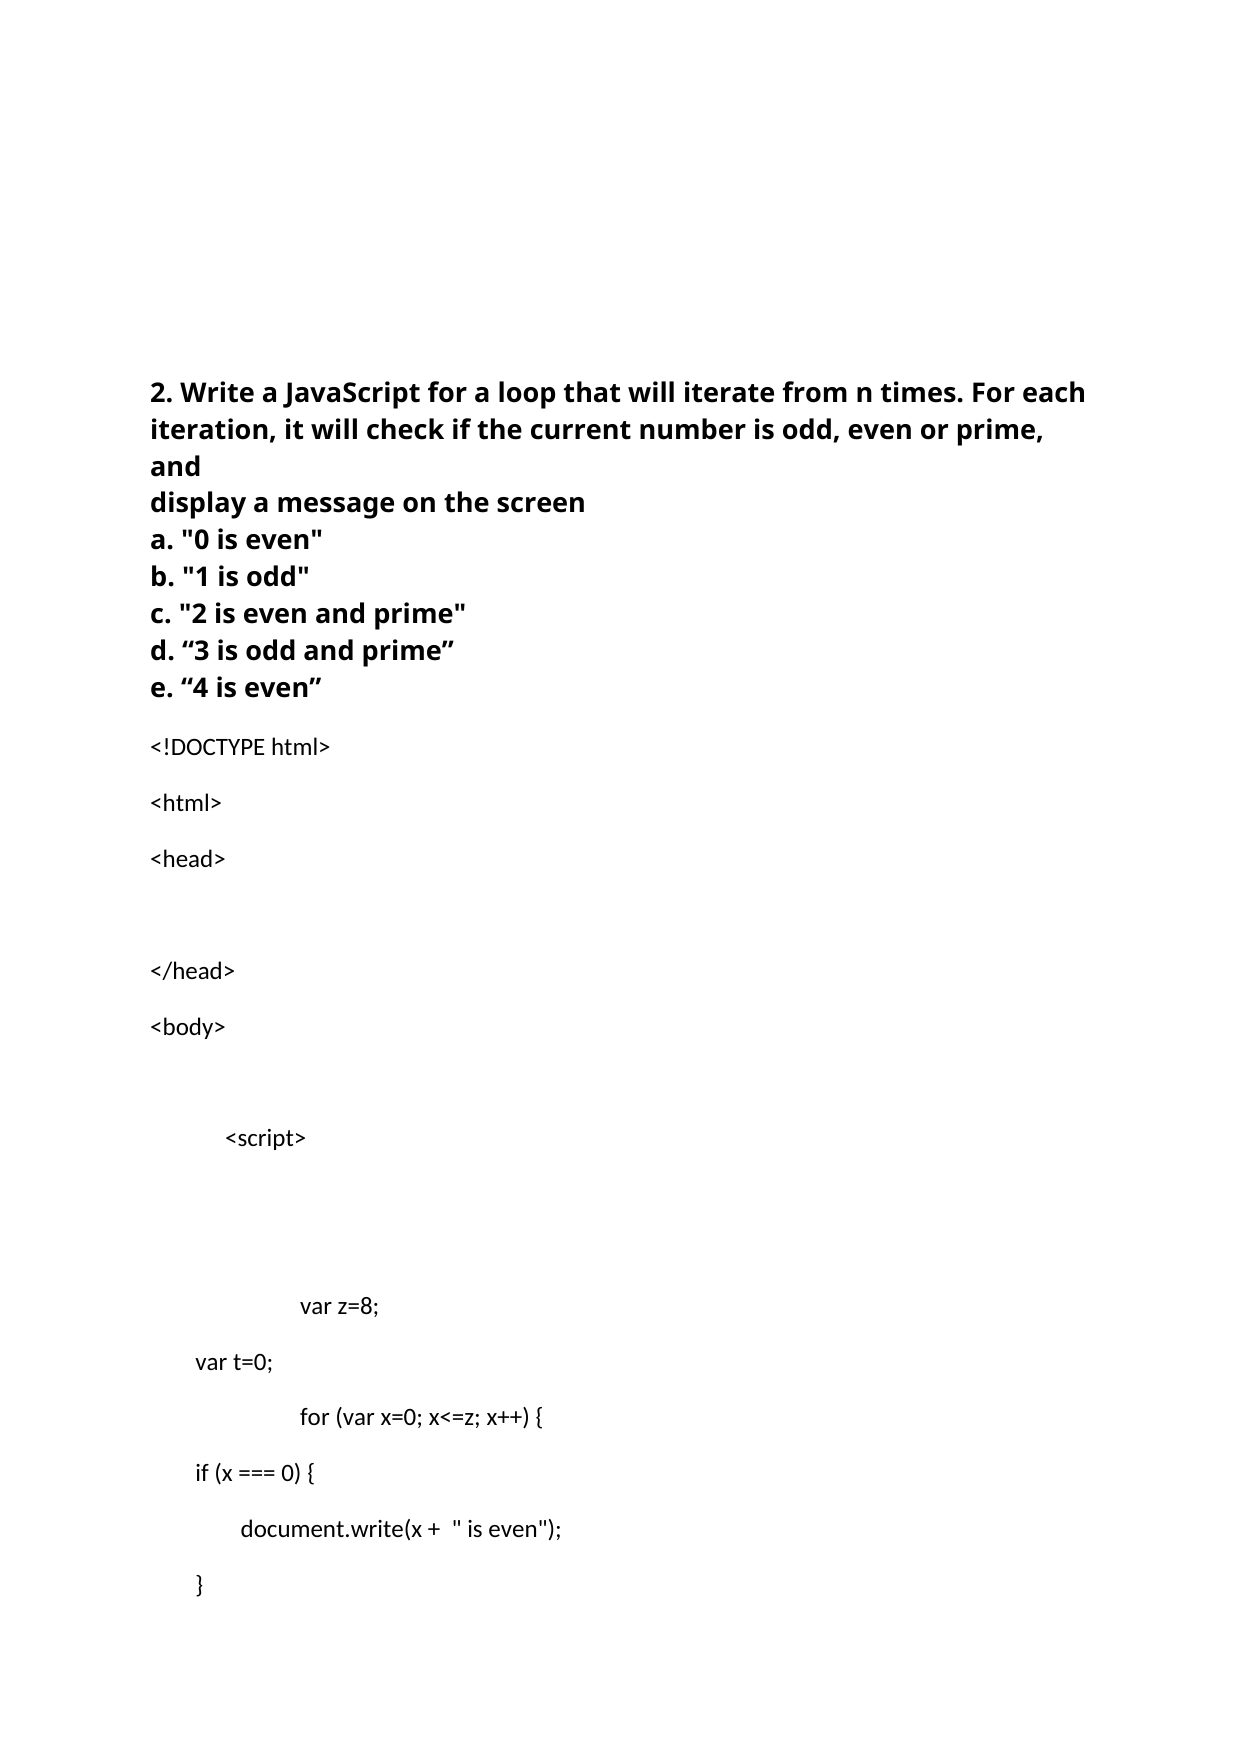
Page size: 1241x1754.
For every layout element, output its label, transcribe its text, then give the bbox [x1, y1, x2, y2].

text c. "2 is even and prime" [150, 594, 1090, 631]
text a. "0 is even" [150, 521, 1090, 558]
text iteration, it will check if the current number is odd, even or prime, and [150, 410, 1090, 484]
text } [150, 1569, 1090, 1599]
text e. “4 is even” [150, 668, 1090, 705]
text <html> [150, 787, 1090, 818]
text for (var x=0; x<=z; x++) { [150, 1402, 1090, 1432]
text d. “3 is odd and prime” [150, 631, 1090, 668]
text <head> [150, 843, 1090, 874]
text display a message on the screen [150, 484, 1090, 521]
text if (x === 0) { [150, 1457, 1090, 1488]
text <!DOCTYPE html> [150, 732, 1090, 762]
text <script> [150, 1122, 1090, 1153]
text <body> [150, 1011, 1090, 1041]
text b. "1 is odd" [150, 558, 1090, 594]
text document.write(x + " is even"); [150, 1513, 1090, 1544]
text var t=0; [150, 1346, 1090, 1376]
text </head> [150, 955, 1090, 985]
text var z=8; [150, 1290, 1090, 1320]
text 2. Write a JavaScript for a loop that will iterate from n times. For each [150, 373, 1090, 410]
